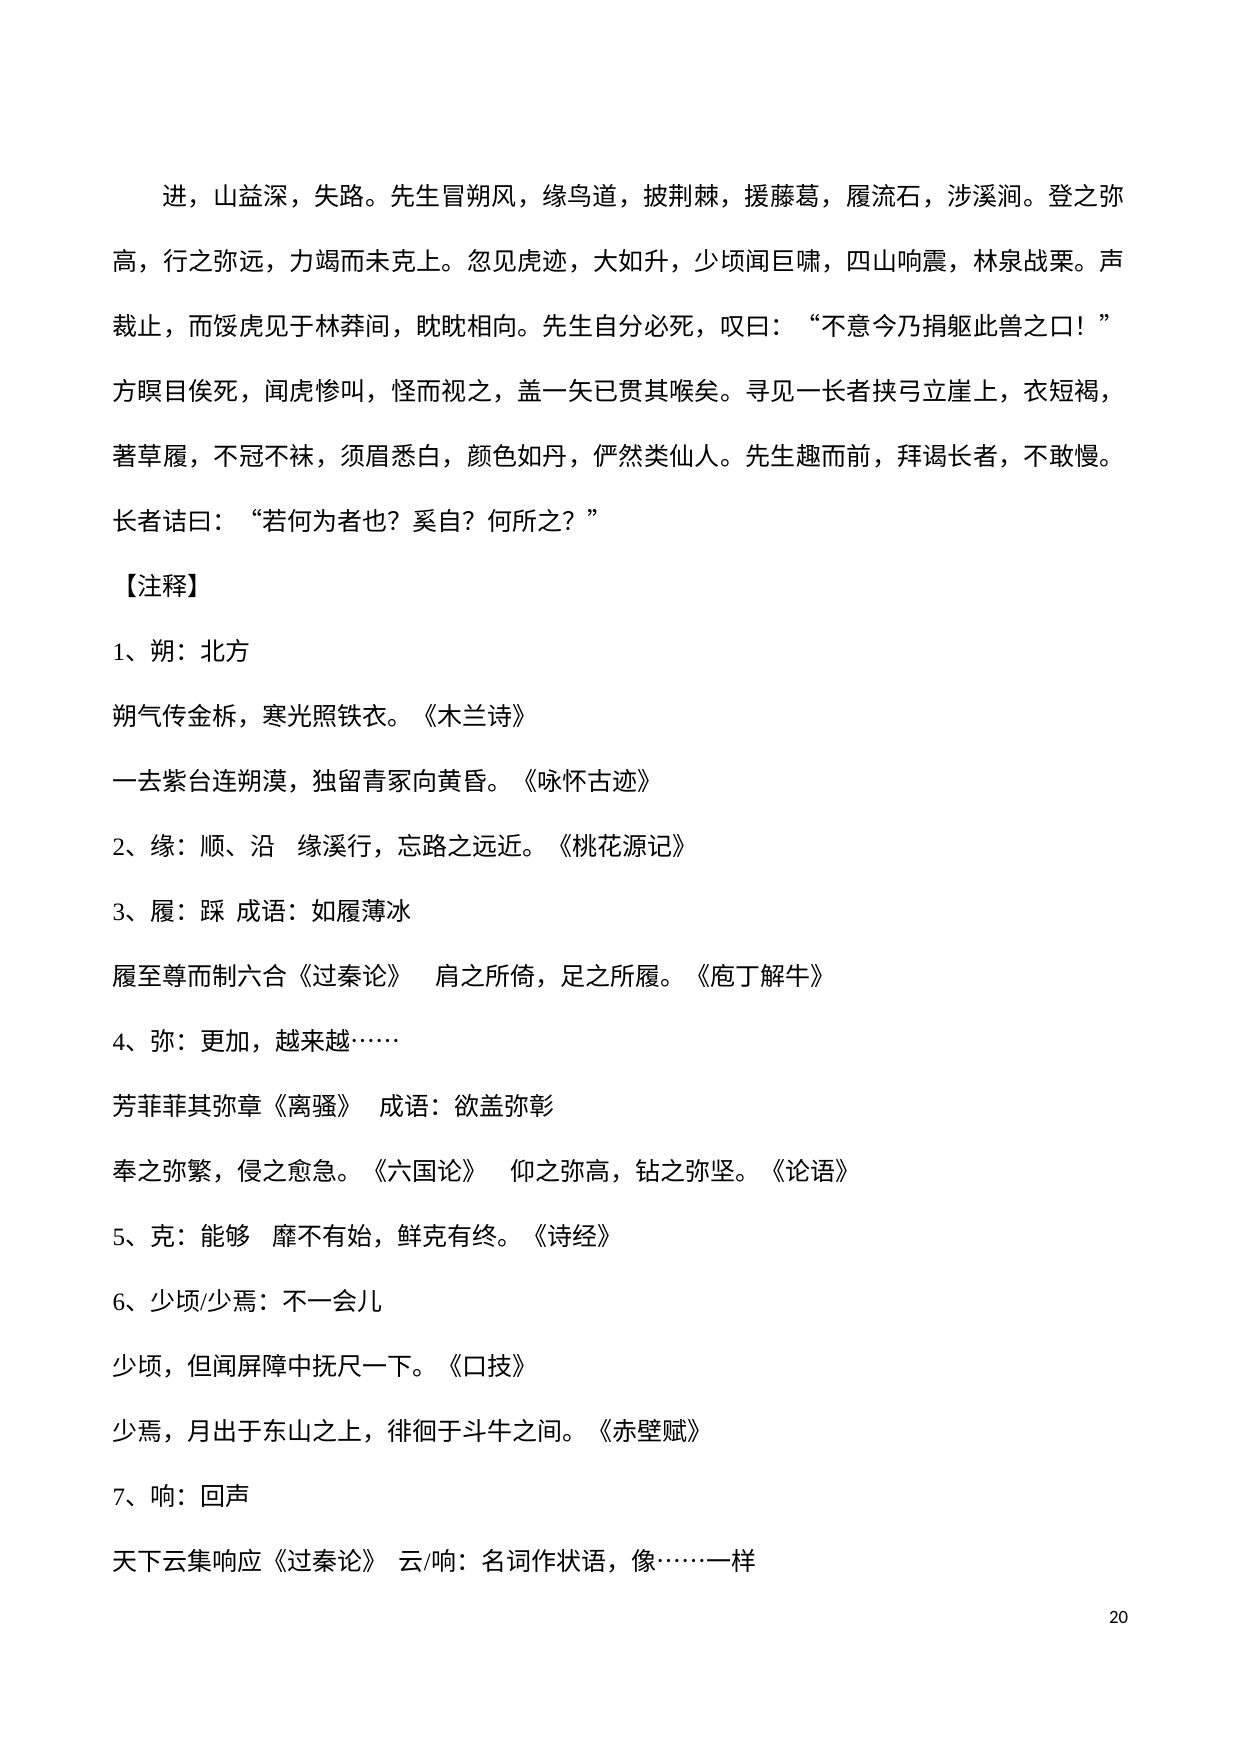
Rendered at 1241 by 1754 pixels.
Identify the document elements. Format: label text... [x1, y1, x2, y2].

text 朔气传金柝，寒光照铁衣。《木兰诗》 [112, 682, 1128, 747]
text 天下云集响应《过秦论》 云/响：名词作状语，像……一样 [112, 1527, 1128, 1592]
text 芳菲菲其弥章《离骚》 成语：欲盖弥彰 [112, 1072, 1128, 1137]
text 履至尊而制六合《过秦论》 肩之所倚，足之所履。《庖丁解牛》 [112, 942, 1128, 1007]
text 进，山益深，失路。先生冒朔风，缘鸟道，披荆棘，援藤葛，履流石，涉溪涧。登之弥高，行之弥远，力竭而未克上。忽见虎迹，大如升，少顷闻巨啸，四山响震，林泉战栗。声裁止，而馁虎见于林莽间，眈眈相向。先生自分必死，叹曰：“不意今乃捐躯此兽之口！”方瞑目俟死，闻虎惨叫，怪而视之，盖一矢已贯其喉矣。寻见一长者挟弓立崖上，衣短褐，著草履，不冠不袜，须眉悉白，颜色如丹，俨然类仙人。先生趣而前，拜谒长者，不敢慢。长者诘曰：“若何为者也？奚自？何所之？” [112, 162, 1128, 552]
text 1、朔：北方 [112, 617, 1128, 682]
text 6、少顷/少焉：不一会儿 [112, 1267, 1128, 1332]
text 一去紫台连朔漠，独留青冢向黄昏。《咏怀古迹》 [112, 747, 1128, 812]
text 少焉，月出于东山之上，徘徊于斗牛之间。《赤壁赋》 [112, 1397, 1128, 1462]
text 2、缘：顺、沿 缘溪行，忘路之远近。《桃花源记》 [112, 812, 1128, 877]
text 5、克：能够 靡不有始，鲜克有终。《诗经》 [112, 1202, 1128, 1267]
text 少顷，但闻屏障中抚尺一下。《口技》 [112, 1332, 1128, 1397]
text 奉之弥繁，侵之愈急。《六国论》 仰之弥高，钻之弥坚。《论语》 [112, 1137, 1128, 1202]
text 【注释】 [112, 552, 1128, 617]
text 4、弥：更加，越来越…… [112, 1007, 1128, 1072]
text 7、响：回声 [112, 1462, 1128, 1527]
text 3、履：踩 成语：如履薄冰 [112, 877, 1128, 942]
